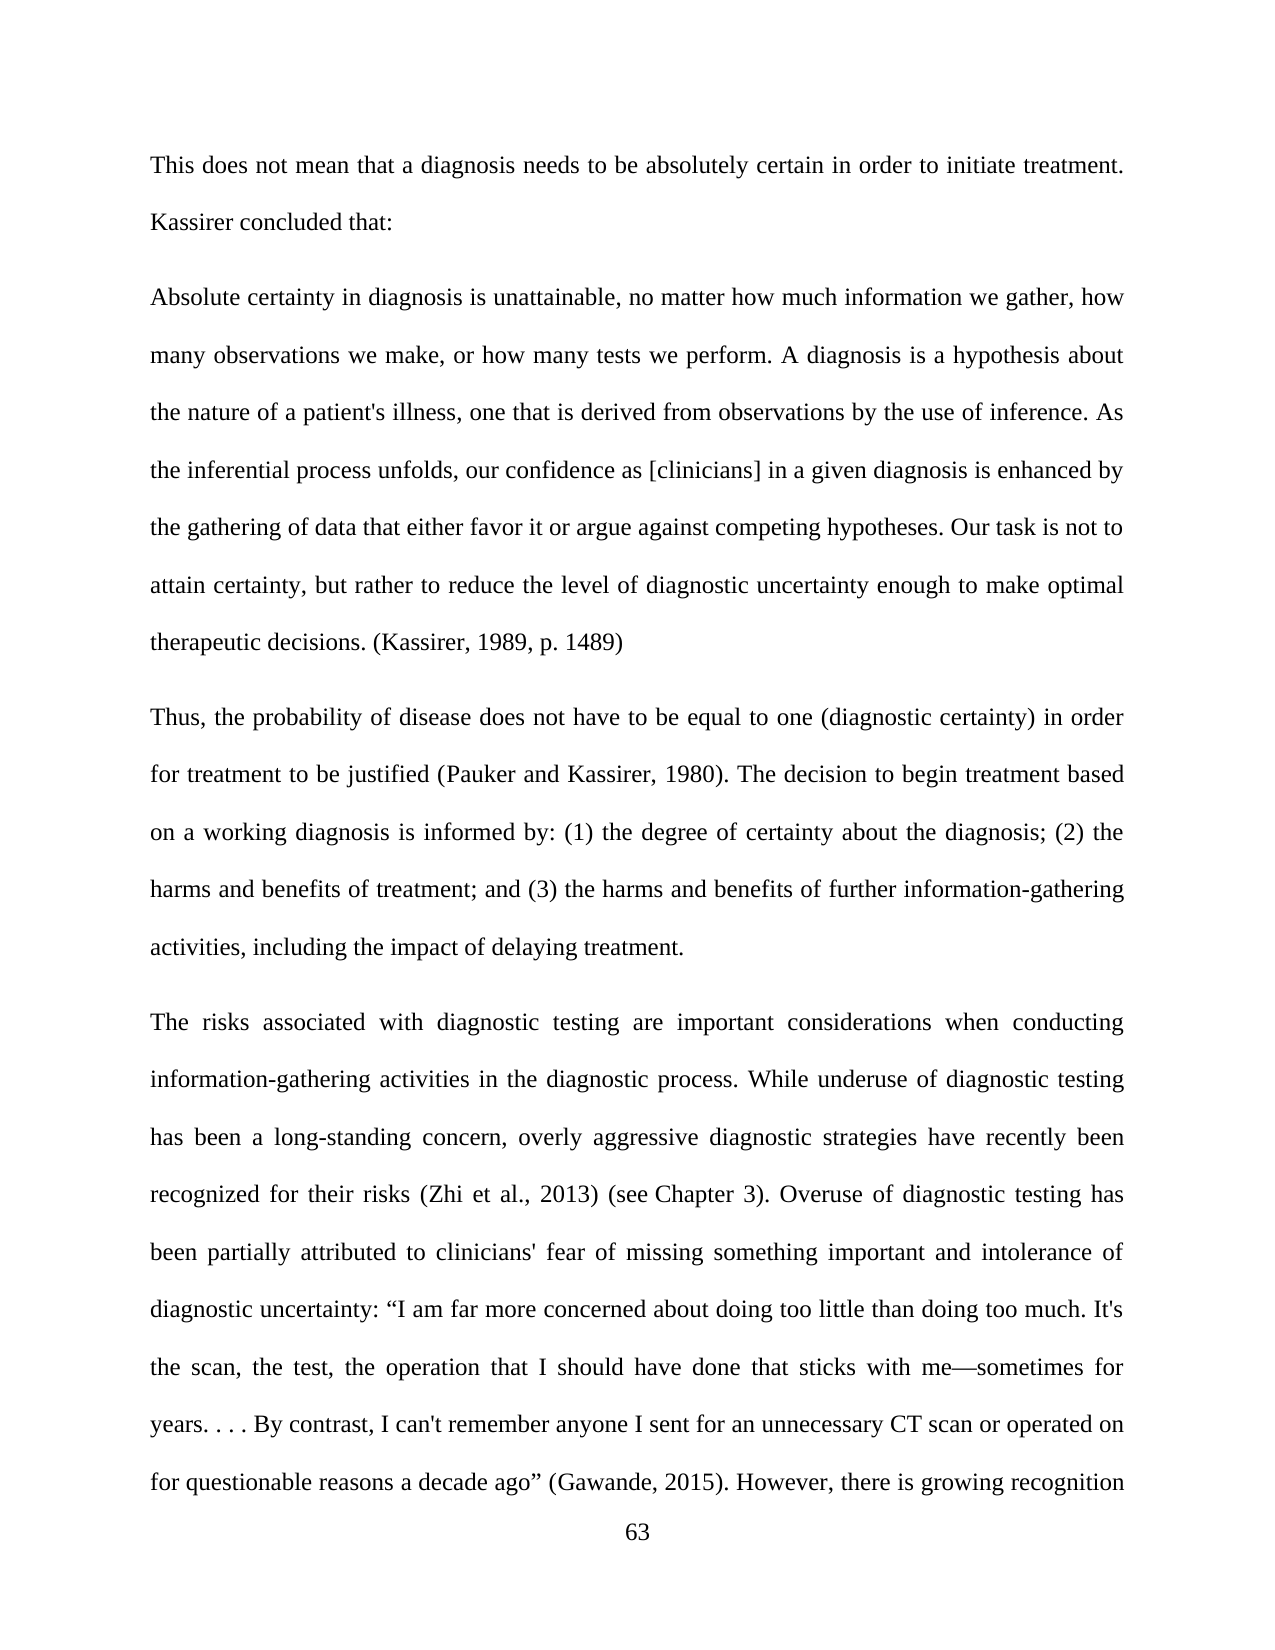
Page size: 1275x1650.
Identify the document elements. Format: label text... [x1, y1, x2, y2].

text Thus, the probability of disease does not have to be equal to one (diagnostic certainty) in order for treatment to be justified (Pauker and Kassirer, 1980). The decision to begin treatment based on a working diagnosis is informed by: (1) the degree of certainty about the diagnosis; (2) the harms and benefits of treatment; and (3) the harms and benefits of further information-gathering activities, including the impact of delaying treatment. [150, 702, 1125, 961]
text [150, 150, 1125, 236]
text Absolute certainty in diagnosis is unattainable, no matter how much information we gather, how many observations we make, or how many tests we perform. A diagnosis is a hypothesis about the nature of a patient's illness, one that is derived from observations by the use of inference. As the inferential process unfolds, our confidence as [clinicians] in a given diagnosis is enhanced by the gathering of data that either favor it or argue against competing hypotheses. Our task is not to attain certainty, but rather to reduce the level of diagnostic uncertainty enough to make optimal therapeutic decisions. (Kassirer, 1989, p. 1489) [150, 282, 1125, 656]
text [150, 1007, 1125, 1496]
